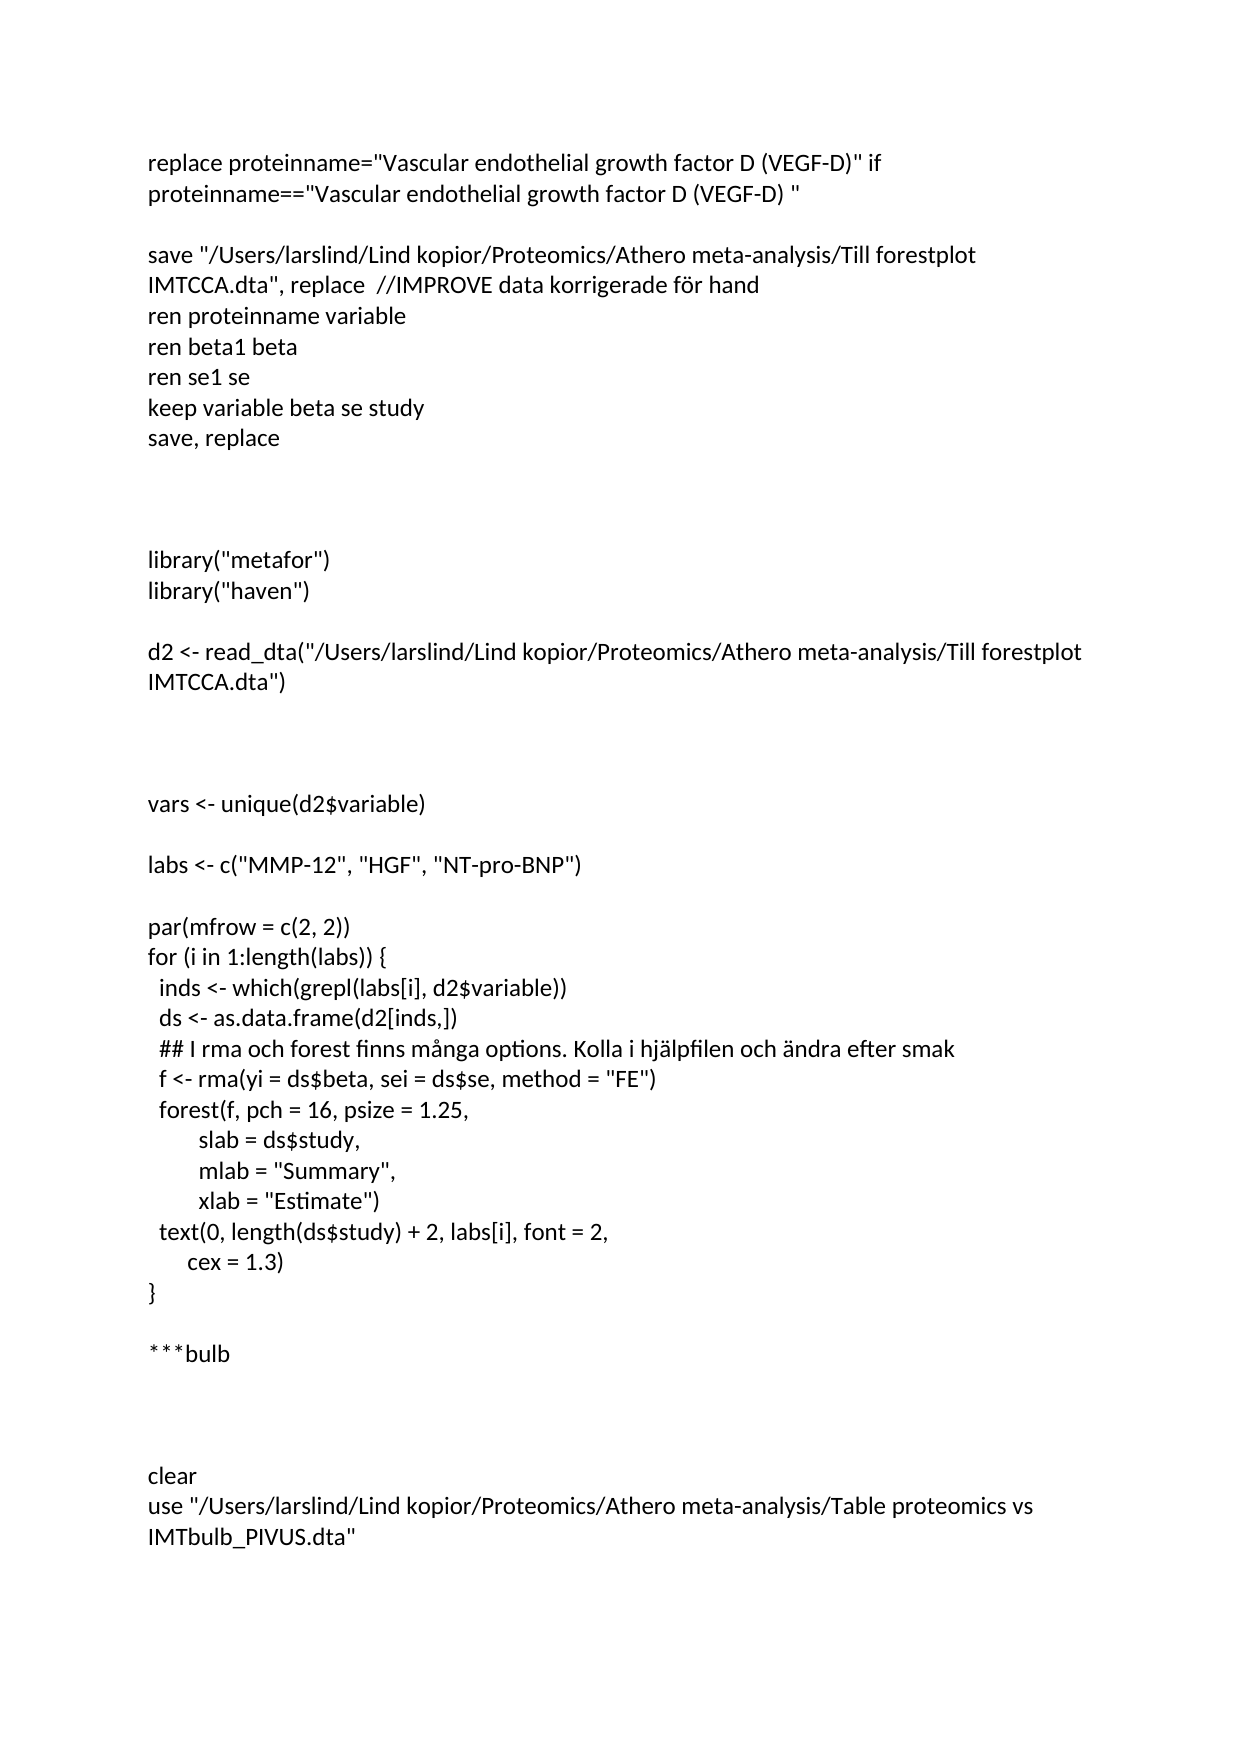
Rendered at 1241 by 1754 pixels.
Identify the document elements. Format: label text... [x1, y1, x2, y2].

text text(0, length(ds$study) + 2, labs[i], font = 2, [148, 1216, 1093, 1246]
text replace proteinname="Vascular endothelial growth factor D (VEGF-D)" if proteinname=="Vascular endothelial growth factor D (VEGF-D) " [148, 148, 1093, 209]
text forest(f, pch = 16, psize = 1.25, [148, 1094, 1093, 1124]
text cex = 1.3) [148, 1246, 1093, 1277]
text ds <- as.data.frame(d2[inds,]) [148, 1002, 1093, 1033]
text mlab = "Summary", [148, 1155, 1093, 1185]
text vars <- unique(d2$variable) [148, 788, 1093, 819]
text } [148, 1277, 1093, 1307]
text inds <- which(grepl(labs[i], d2$variable)) [148, 972, 1093, 1002]
text par(mfrow = c(2, 2)) [148, 911, 1093, 941]
text ***bulb [148, 1338, 1093, 1368]
text d2 <- read_dta("/Users/larslind/Lind kopior/Proteomics/Athero meta-analysis/Till forestplot IMTCCA.dta") [148, 636, 1093, 697]
text save "/Users/larslind/Lind kopior/Proteomics/Athero meta-analysis/Till forestplot IMTCCA.dta", replace //IMPROVE data korrigerade för hand [148, 239, 1093, 300]
text use "/Users/larslind/Lind kopior/Proteomics/Athero meta-analysis/Table proteomics vs IMTbulb_PIVUS.dta" [148, 1491, 1093, 1552]
text f <- rma(yi = ds$beta, sei = ds$se, method = "FE") [148, 1063, 1093, 1094]
text ## I rma och forest finns många options. Kolla i hjälpfilen och ändra efter smak [148, 1033, 1093, 1063]
text ren proteinname variable [148, 300, 1093, 331]
text save, replace [148, 422, 1093, 453]
text xlab = "Estimate") [148, 1185, 1093, 1216]
text ren beta1 beta [148, 331, 1093, 361]
text slab = ds$study, [148, 1124, 1093, 1155]
text ren se1 se [148, 361, 1093, 392]
text for (i in 1:length(labs)) { [148, 941, 1093, 972]
text library("metafor") [148, 544, 1093, 575]
text keep variable beta se study [148, 392, 1093, 422]
text library("haven") [148, 575, 1093, 605]
text clear [148, 1460, 1093, 1491]
text labs <- c("MMP-12", "HGF", "NT-pro-BNP") [148, 849, 1093, 880]
